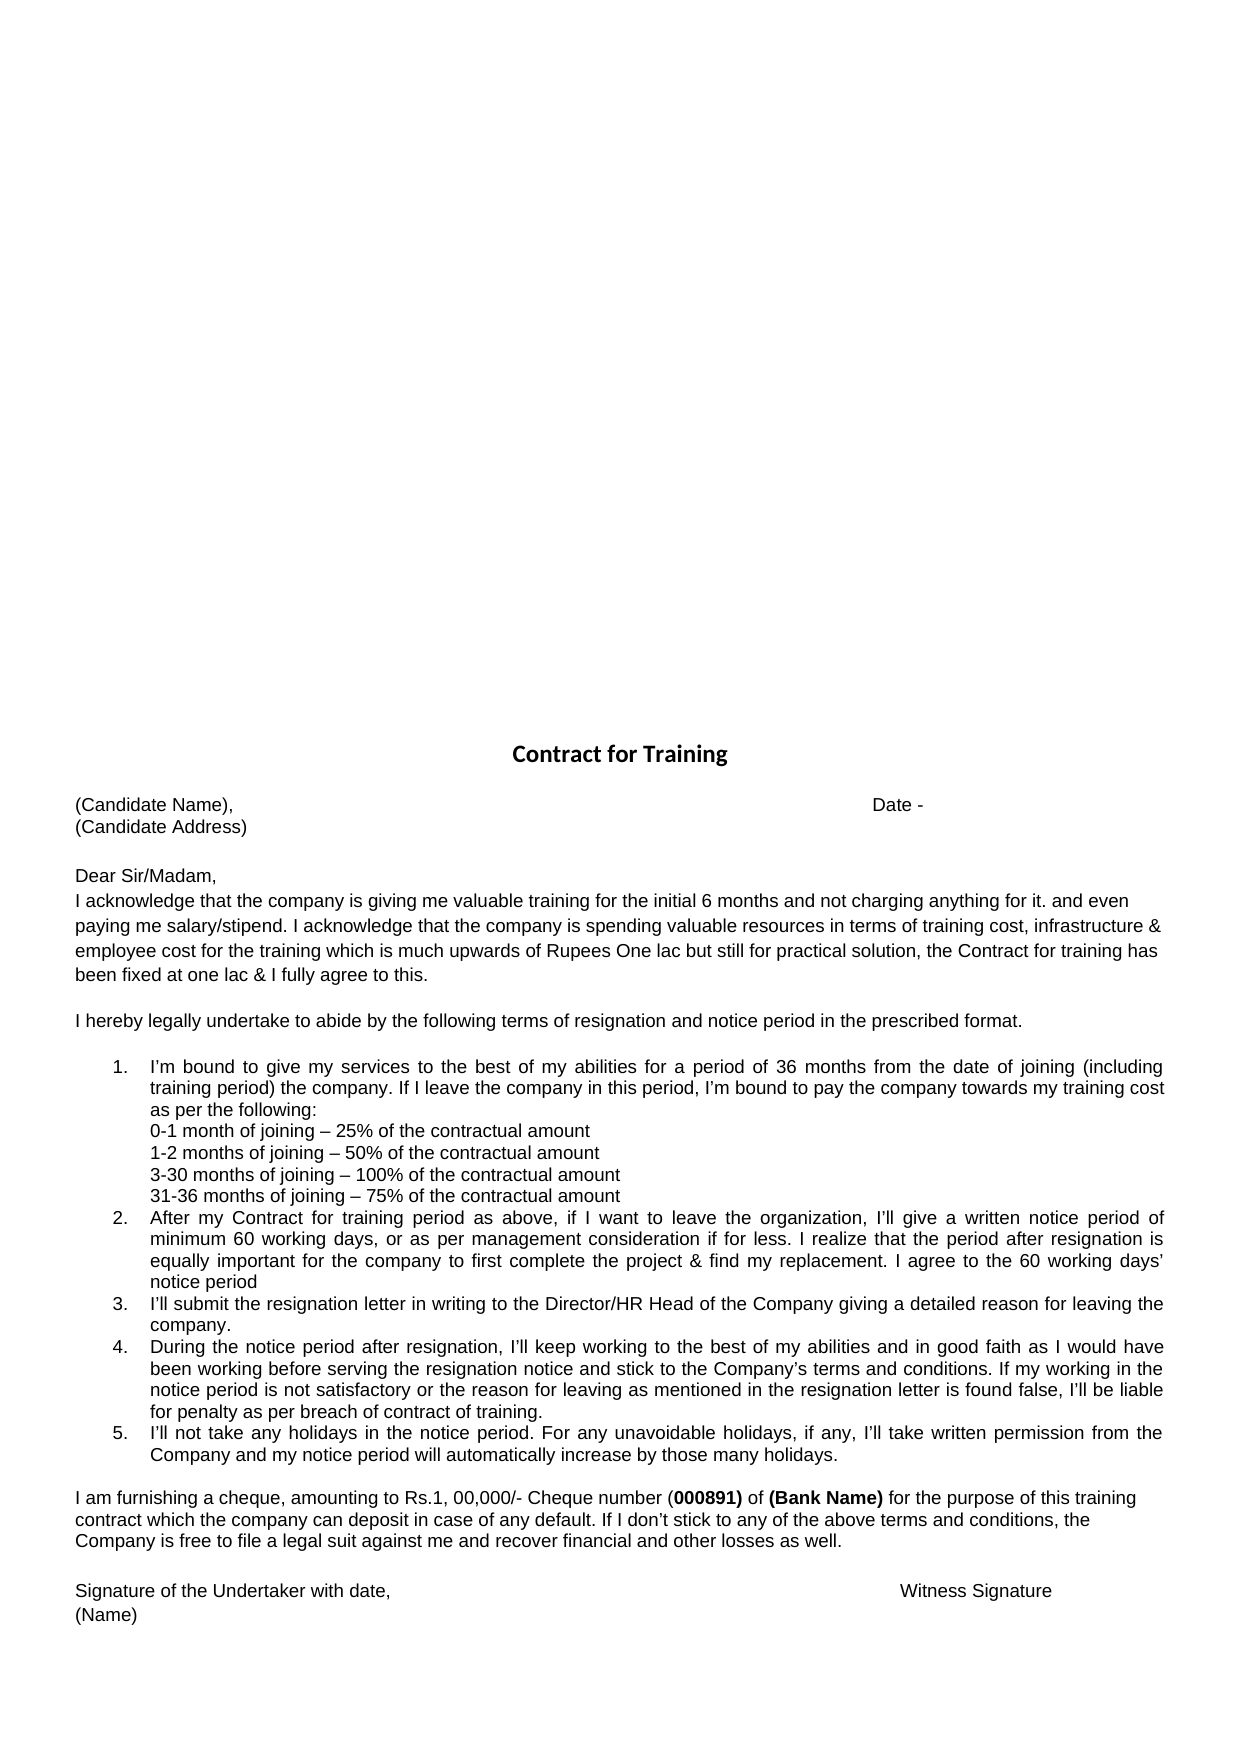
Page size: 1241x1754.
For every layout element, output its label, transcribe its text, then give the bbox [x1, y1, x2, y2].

text Dear Sir/Madam, I acknowledge that the company is giving me valuable training for the initial 6 months and not charging anything for it. and even paying me salary/stipend. I acknowledge that the company is spending valuable resources in terms of training cost, infrastructure & employee cost for the training which is much upwards of Rupees One lac but still for practical solution, the Contract for training has been fixed at one lac & I fully agree to this. [75, 840, 1165, 986]
text 3-30 months of joining – 100% of the contractual amount [150, 1163, 1165, 1185]
list I’ll not take any holidays in the notice period. For any unavoidable holidays, if any, I’ll take written permission from the Company and my notice period will automatically increase by those many holidays. [112, 1422, 1165, 1465]
list During the notice period after resignation, I’ll keep working to the best of my abilities and in good faith as I would have been working before serving the resignation notice and stick to the Company’s terms and conditions. If my working in the notice period is not satisfactory or the reason for leaving as mentioned in the resignation letter is found false, I’ll be liable for penalty as per breach of contract of training. [112, 1336, 1165, 1422]
list I’ll submit the resignation letter in writing to the Director/HR Head of the Company giving a detailed reason for leaving the company. [112, 1293, 1165, 1336]
list After my Contract for training period as above, if I want to leave the organization, I’ll give a written notice period of minimum 60 working days, or as per management consideration if for less. I realize that the period after resignation is equally important for the company to first complete the project & find my replacement. I agree to the 60 working days’ notice period [112, 1206, 1165, 1293]
text 1-2 months of joining – 50% of the contractual amount [150, 1142, 1165, 1163]
list I’m bound to give my services to the best of my abilities for a period of 36 months from the date of joining (including training period) the company. If I leave the company in this period, I’m bound to pay the company towards my training cost as per the following: [112, 1056, 1165, 1120]
text Contract for Training [75, 738, 1165, 769]
text 0-1 month of joining – 25% of the contractual amount [150, 1120, 1165, 1142]
text 31-36 months of joining – 75% of the contractual amount [150, 1185, 1165, 1206]
text I hereby legally undertake to abide by the following terms of resignation and notice period in the prescribed format. [75, 1010, 1165, 1031]
text (Candidate Name), Date - [75, 794, 1165, 816]
text (Candidate Address) [75, 816, 1165, 837]
text Signature of the Undertaker with date, Witness Signature (Name) [75, 1579, 1165, 1626]
text I am furnishing a cheque, amounting to Rs.1, 00,000/- Cheque number (000891) of (Bank Name) for the purpose of this training contract which the company can deposit in case of any default. If I don’t stick to any of the above terms and conditions, the Company is free to file a legal suit against me and recover financial and other losses as well. [75, 1465, 1165, 1579]
